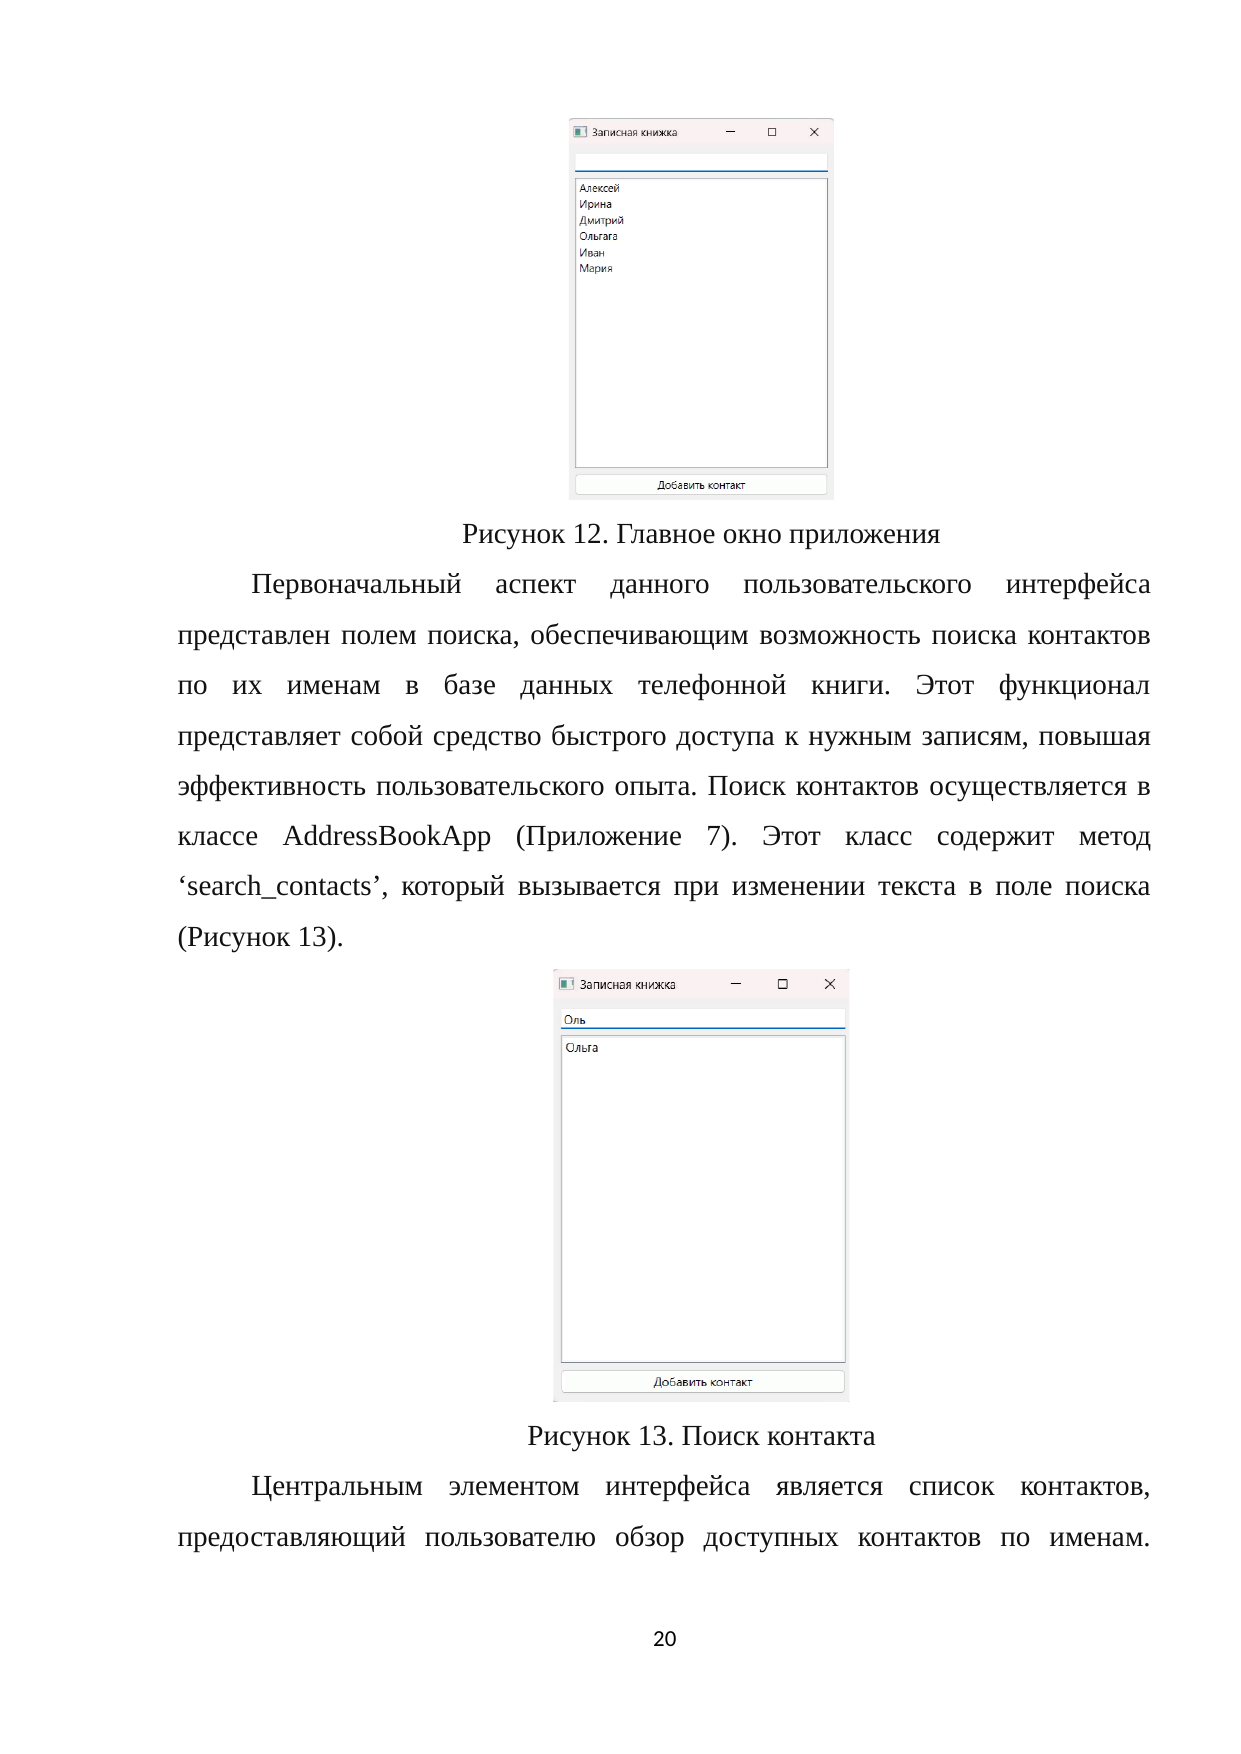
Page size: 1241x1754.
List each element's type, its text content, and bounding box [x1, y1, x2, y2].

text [177, 1468, 1152, 1552]
text Рисунок 12. Главное окно приложения [177, 516, 1152, 550]
text Рисунок 13. Поиск контакта [177, 1418, 1152, 1452]
picture [553, 969, 850, 1402]
text Первоначальный аспект данного пользовательского интерфейса представлен полем поиска, обеспечивающим возможность поиска контактов по их именам в базе данных телефонной книги. Этот функционал представляет собой средство быстрого доступа к нужным записям, повышая эффективность пользовательского опыта. Поиск контактов осуществляется в классе AddressBookApp (Приложение 7). Этот класс содержит метод ‘search_contacts’, который вызывается при изменении текста в поле поиска (Рисунок 13). [177, 567, 1152, 952]
picture [568, 118, 834, 500]
